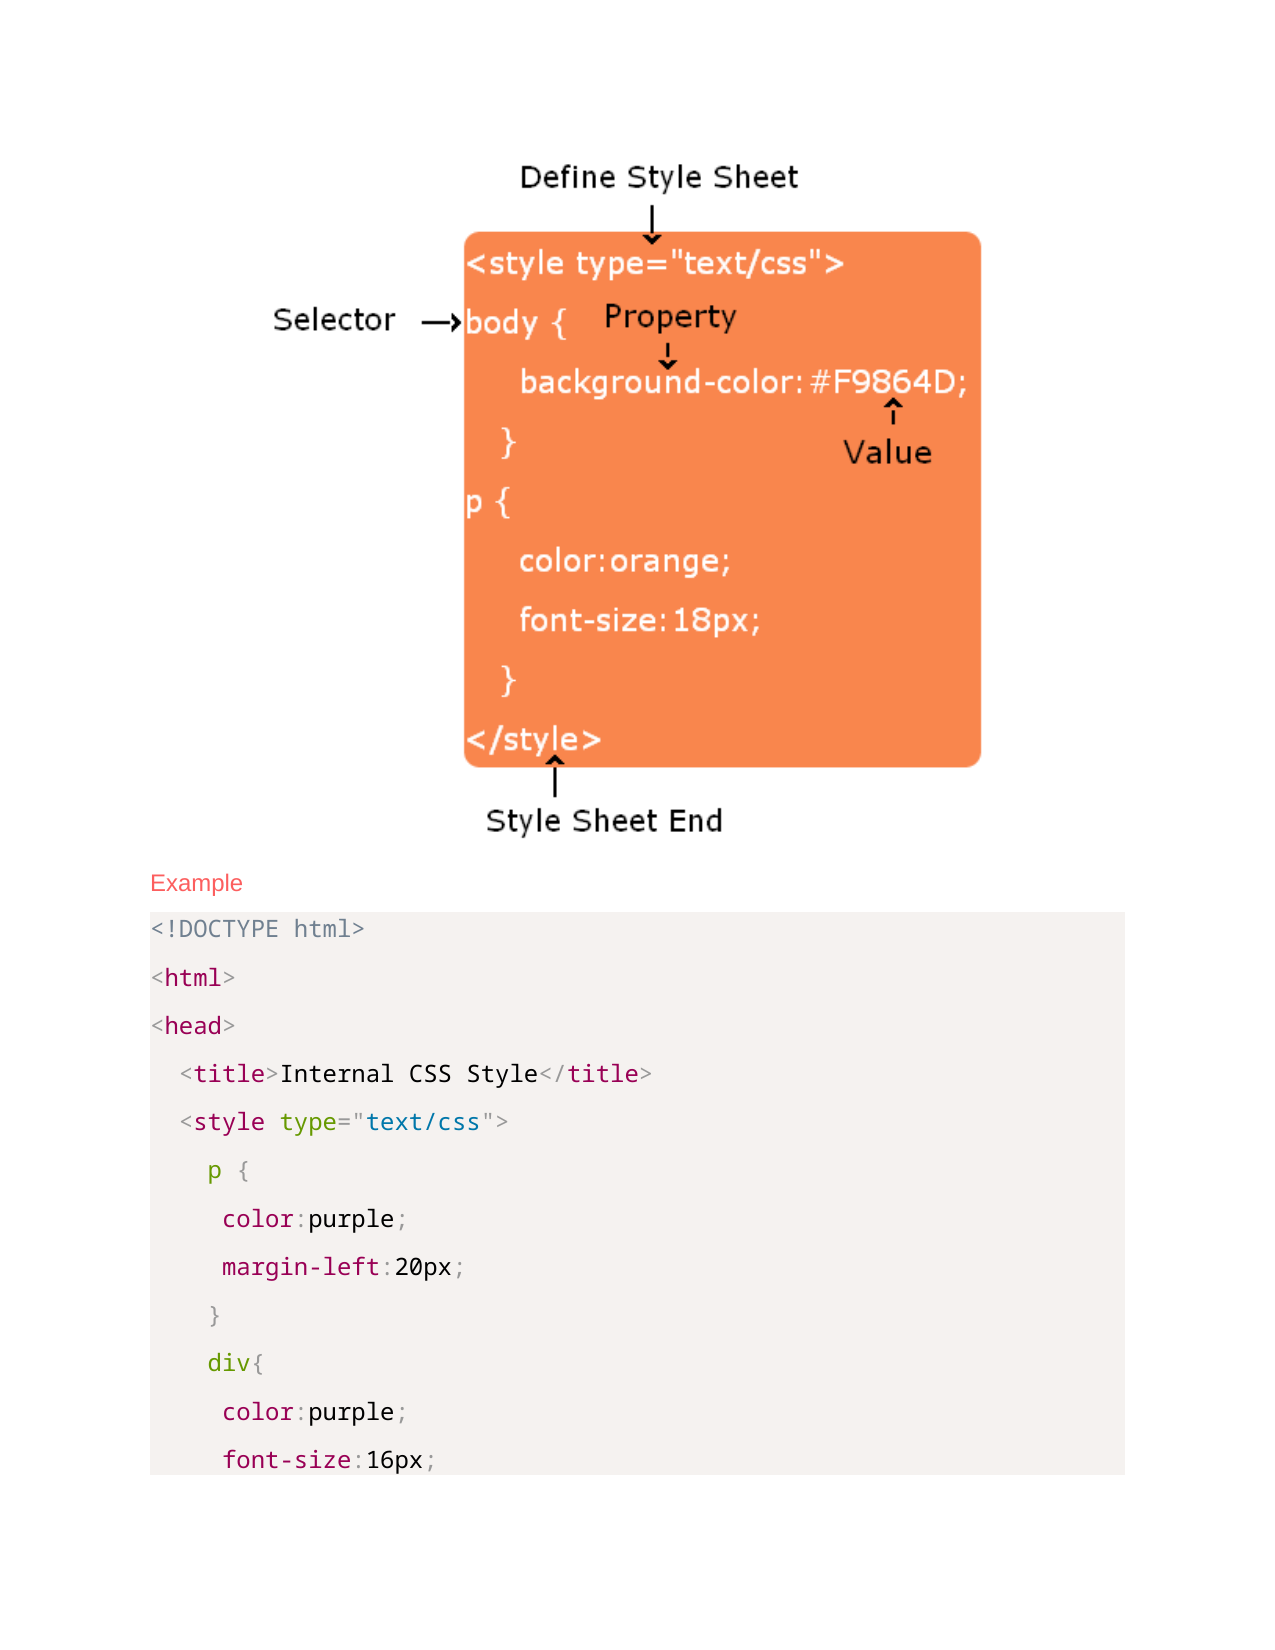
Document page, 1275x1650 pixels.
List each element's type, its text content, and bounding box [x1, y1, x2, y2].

text <html> [150, 960, 1125, 993]
text <style type="text/css"> [150, 1105, 1125, 1138]
text margin-left:20px; [150, 1250, 1125, 1282]
text <title>Internal CSS Style</title> [150, 1057, 1125, 1089]
text p { [150, 1153, 1125, 1186]
text Example [150, 862, 1125, 897]
text color:purple; [150, 1394, 1125, 1427]
text <head> [150, 1009, 1125, 1041]
text color:purple; [150, 1202, 1125, 1234]
text <!DOCTYPE html> [150, 912, 1125, 945]
text div{ [150, 1346, 1125, 1379]
picture [267, 150, 1008, 846]
text font-size:16px; [150, 1443, 1125, 1475]
text } [150, 1298, 1125, 1331]
